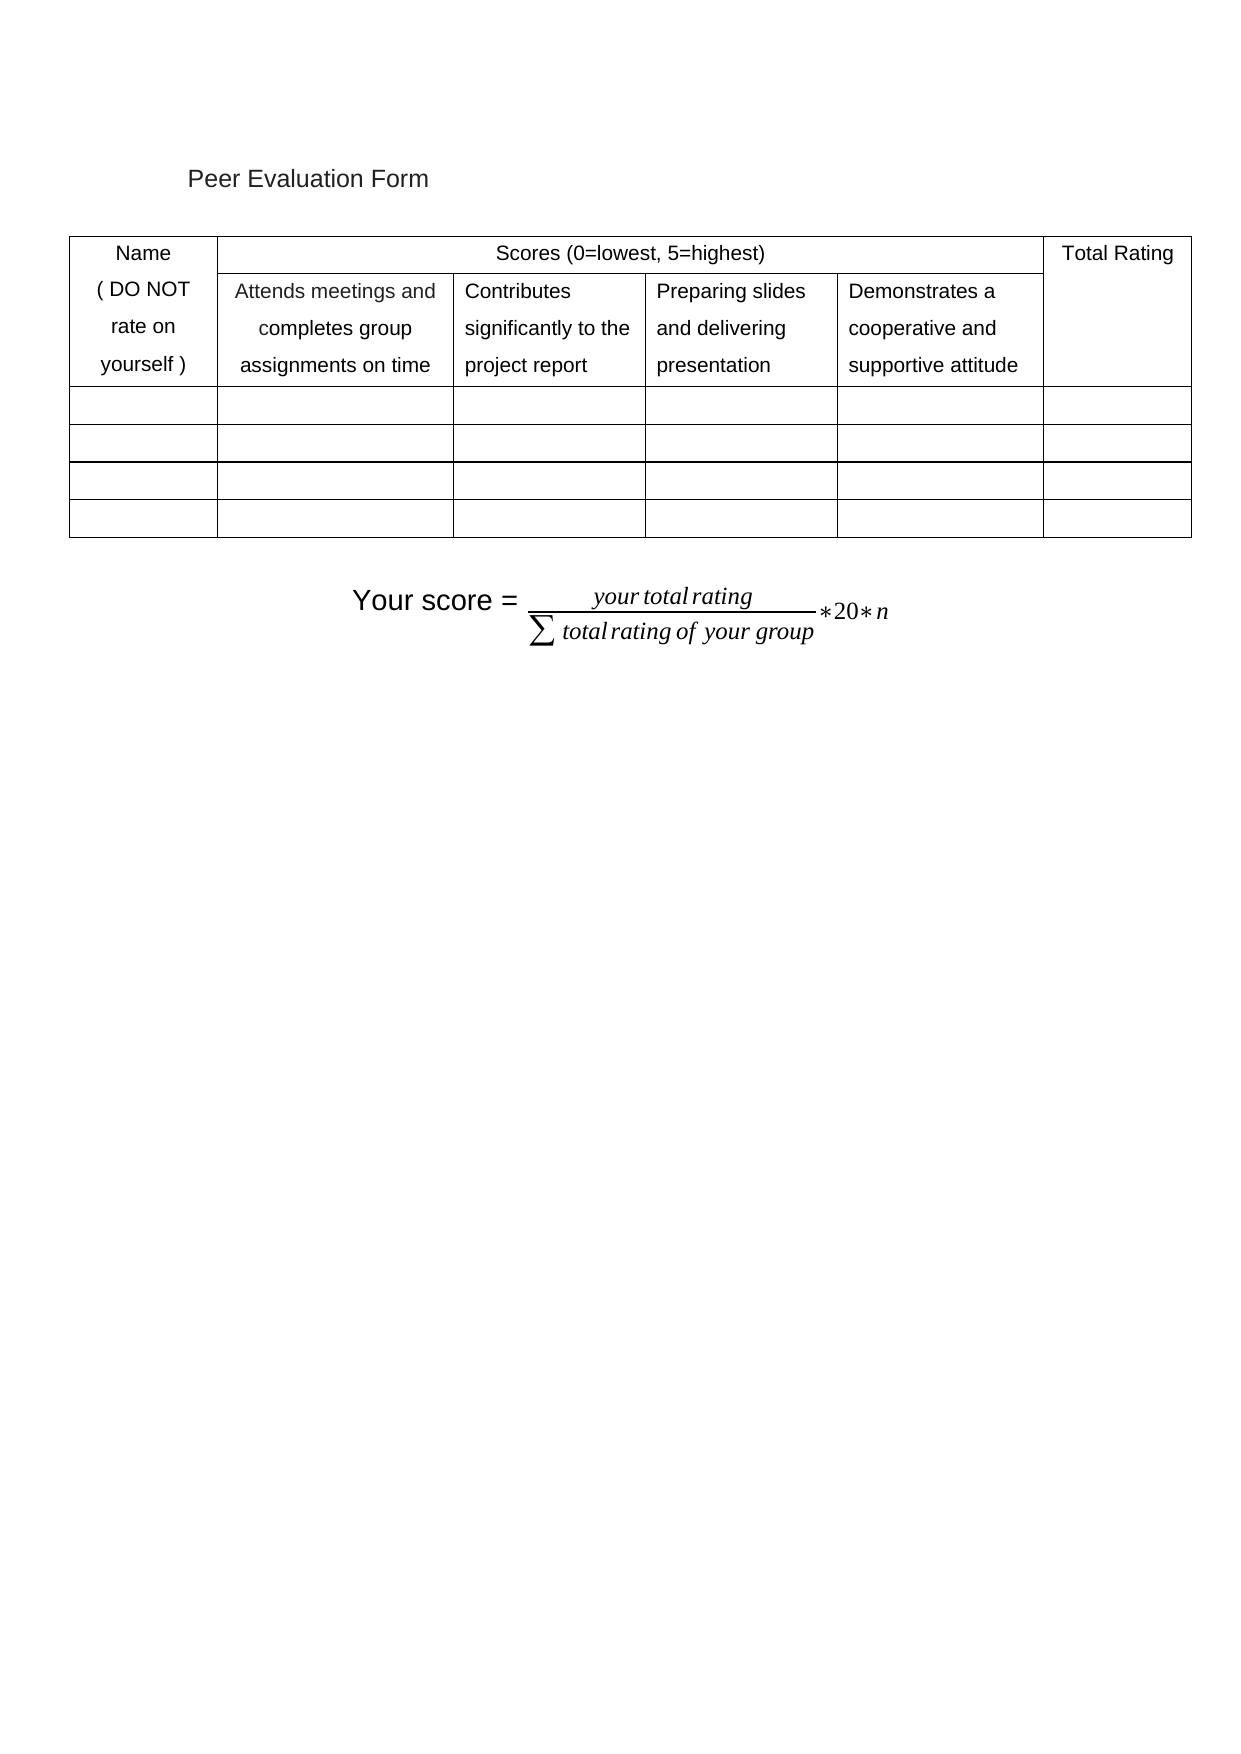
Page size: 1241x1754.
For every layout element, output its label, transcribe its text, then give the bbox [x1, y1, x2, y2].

table_cell [646, 425, 837, 461]
table_cell Attends meetings and completes group assignments on time [218, 274, 453, 386]
table_header Name ( DO NOT rate on yourself ) [70, 237, 217, 386]
table_cell [218, 463, 453, 499]
table_cell [838, 463, 1043, 499]
table_header Scores (0=lowest, 5=highest) [218, 237, 1043, 273]
table_cell [646, 463, 837, 499]
table_cell [454, 425, 645, 461]
table_cell [454, 387, 645, 423]
table_cell [218, 425, 453, 461]
table_cell [646, 387, 837, 423]
table_header Total Rating [1044, 237, 1191, 386]
table_cell Preparing slides and delivering presentation [646, 274, 837, 386]
table_cell [1044, 500, 1191, 537]
table_cell [218, 387, 453, 423]
table_cell [646, 500, 837, 537]
table_cell Demonstrates a cooperative and supportive attitude [838, 274, 1043, 386]
table_cell [838, 387, 1043, 423]
table_cell [454, 463, 645, 499]
table_cell [838, 500, 1043, 537]
table_cell [1044, 463, 1191, 499]
table_cell [70, 425, 217, 461]
table_cell [70, 500, 217, 537]
table_cell [70, 463, 217, 499]
table_cell [454, 500, 645, 537]
list Peer Evaluation Form [187, 162, 1053, 194]
table_cell [1044, 425, 1191, 461]
table_cell [838, 425, 1043, 461]
table_cell [1044, 387, 1191, 423]
text Your score = [187, 567, 1053, 665]
table_cell Contributes significantly to the project report [454, 274, 645, 386]
table_cell [218, 500, 453, 537]
table_cell [70, 387, 217, 423]
